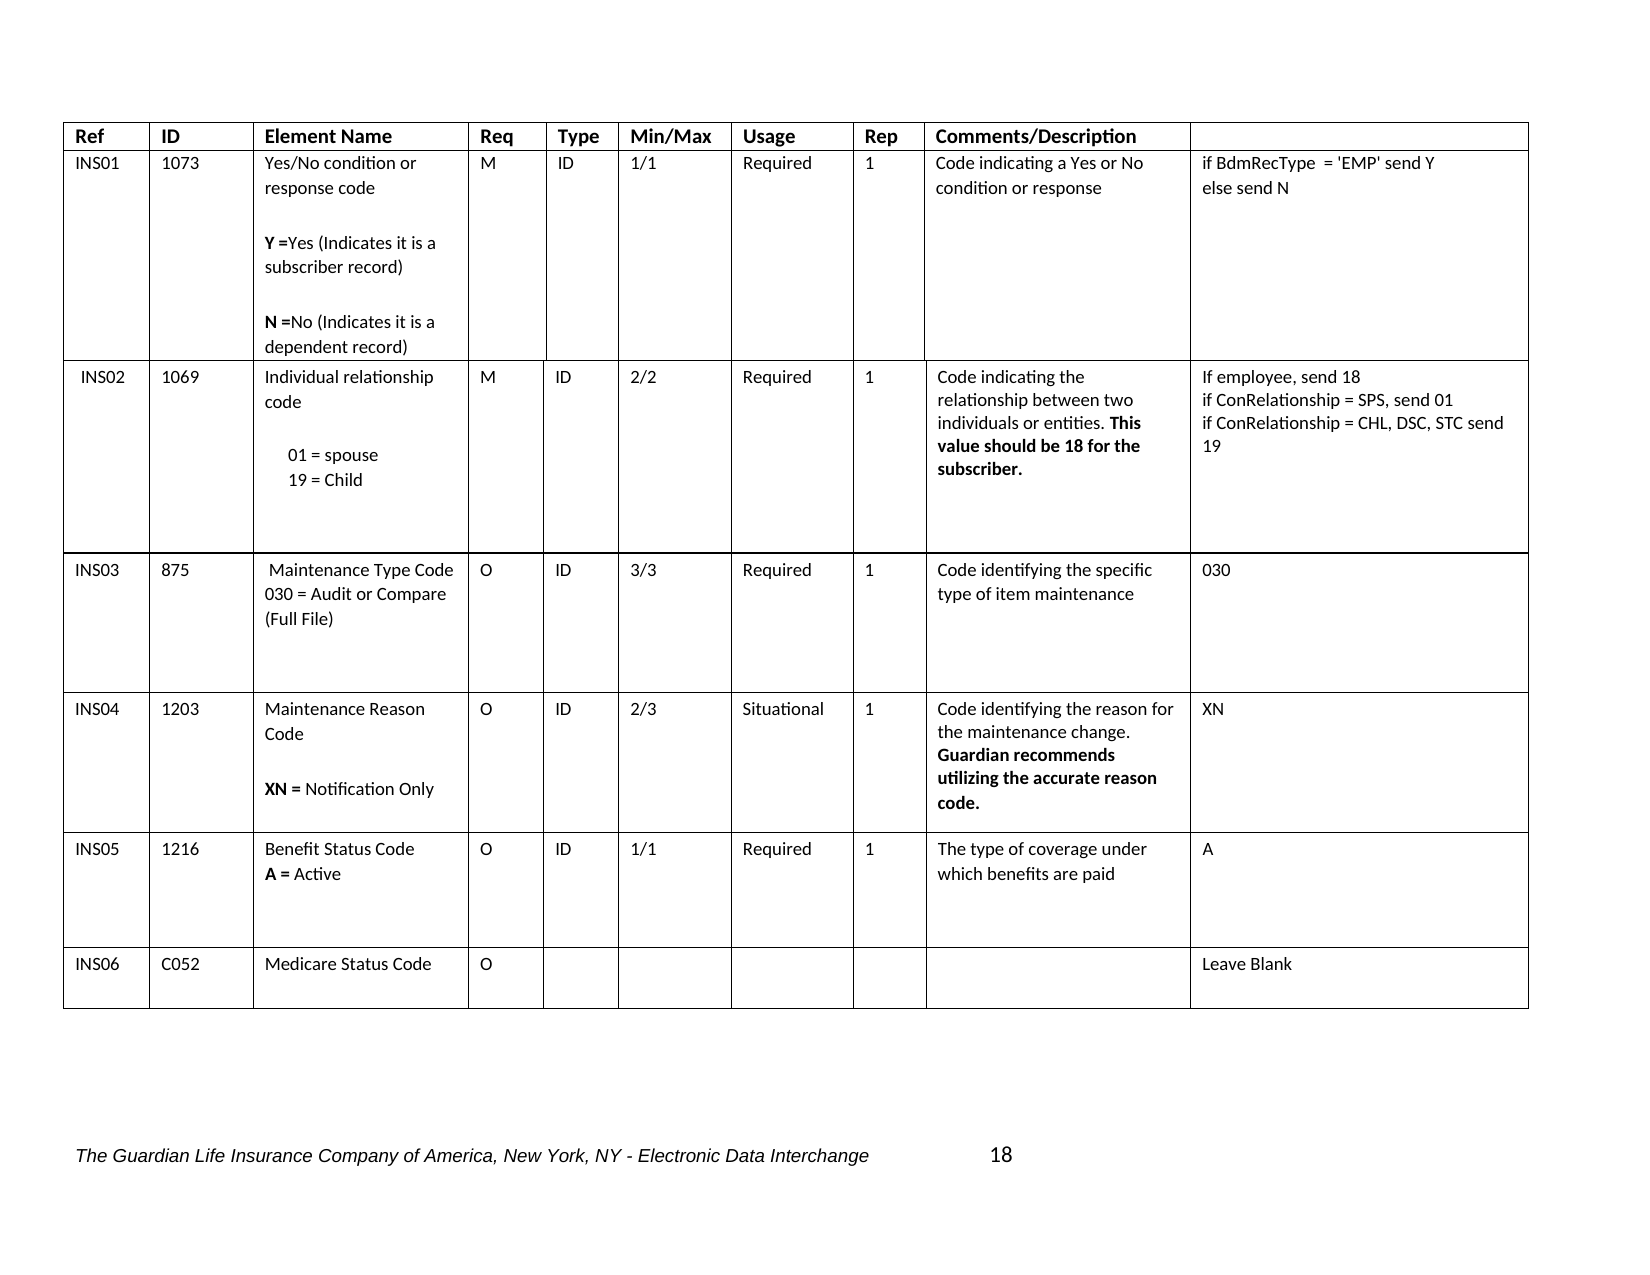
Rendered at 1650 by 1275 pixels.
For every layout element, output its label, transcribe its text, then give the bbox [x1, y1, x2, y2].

table_cell 3/3 [619, 554, 731, 692]
table_header Comments/Description [925, 123, 1190, 150]
table_cell Code identifying the specific type of item maintenance [927, 554, 1190, 692]
table_cell INS05 [64, 833, 149, 947]
table_header Min/Max [619, 123, 731, 150]
table_cell INS02 [64, 361, 149, 552]
table_cell 1/1 [619, 833, 731, 947]
table_cell ID [544, 361, 618, 552]
table_cell [619, 948, 731, 1008]
table_cell ID [544, 693, 618, 832]
table_cell ID [544, 833, 618, 947]
table_cell 1203 [150, 693, 253, 832]
table_cell The type of coverage under which benefits are paid [927, 833, 1190, 947]
table_cell Required [732, 833, 853, 947]
table_cell If employee, send 18 if ConRelationship = SPS, send 01 if ConRelationship = CHL, DSC, STC send 19 [1191, 361, 1528, 552]
table_cell O [469, 693, 543, 832]
table_header ID [150, 123, 253, 150]
table_header Usage [732, 123, 853, 150]
table_cell 1 [854, 361, 926, 552]
table_cell 2/2 [619, 361, 731, 552]
table_header Ref [64, 123, 149, 150]
table_cell 1073 [150, 151, 253, 360]
table_cell 2/3 [619, 693, 731, 832]
table_cell Maintenance Reason Code XN = Notification Only [254, 693, 468, 832]
table_cell C052 [150, 948, 253, 1008]
table_cell INS03 [64, 554, 149, 692]
table_cell O [469, 554, 543, 692]
table_cell 875 [150, 554, 253, 692]
table_cell 030 [1191, 554, 1528, 692]
table_cell Maintenance Type Code 030 = Audit or Compare (Full File) [254, 554, 468, 692]
table_cell Code indicating a Yes or No condition or response [925, 151, 1190, 360]
table_cell M [469, 151, 546, 360]
table_cell ID [547, 151, 618, 360]
table_cell ID [544, 554, 618, 692]
table_cell Benefit Status Code A = Active [254, 833, 468, 947]
table_header [1191, 123, 1528, 150]
table_cell 1 [854, 833, 926, 947]
table_header Type [547, 123, 618, 150]
table_cell INS01 [64, 151, 149, 360]
table_cell 1 [854, 151, 924, 360]
table_cell INS04 [64, 693, 149, 832]
table_cell Required [732, 151, 853, 360]
table_cell Situational [732, 693, 853, 832]
table_cell Code identifying the reason for the maintenance change. Guardian recommends utilizing the accurate reason code. [927, 693, 1190, 832]
table_cell [927, 948, 1190, 1008]
table_cell [732, 948, 853, 1008]
table_cell [544, 948, 618, 1008]
table_cell M [469, 361, 543, 552]
table_cell Required [732, 361, 853, 552]
table_cell 1 [854, 693, 926, 832]
table_cell Required [732, 554, 853, 692]
table_cell O [469, 948, 543, 1008]
table_cell XN [1191, 693, 1528, 832]
table_header Req [469, 123, 546, 150]
table_cell Individual relationship code 01 = spouse 19 = Child [254, 361, 468, 552]
table_cell 1216 [150, 833, 253, 947]
table_cell Leave Blank [1191, 948, 1528, 1008]
table_cell Medicare Status Code [254, 948, 468, 1008]
table_cell 1069 [150, 361, 253, 552]
table_cell INS06 [64, 948, 149, 1008]
table_cell 1/1 [619, 151, 731, 360]
table_header Rep [854, 123, 924, 150]
table_cell O [469, 833, 543, 947]
table_cell Yes/No condition or response code Y =Yes (Indicates it is a subscriber record) N =No (Indicates it is a dependent record) [254, 151, 468, 360]
table_cell if BdmRecType = 'EMP' send Y else send N [1191, 151, 1528, 360]
table_cell [854, 948, 926, 1008]
table_cell Code indicating the relationship between two individuals or entities. This value should be 18 for the subscriber. [927, 361, 1190, 552]
table_cell A [1191, 833, 1528, 947]
table_header Element Name [254, 123, 468, 150]
table_cell 1 [854, 554, 926, 692]
